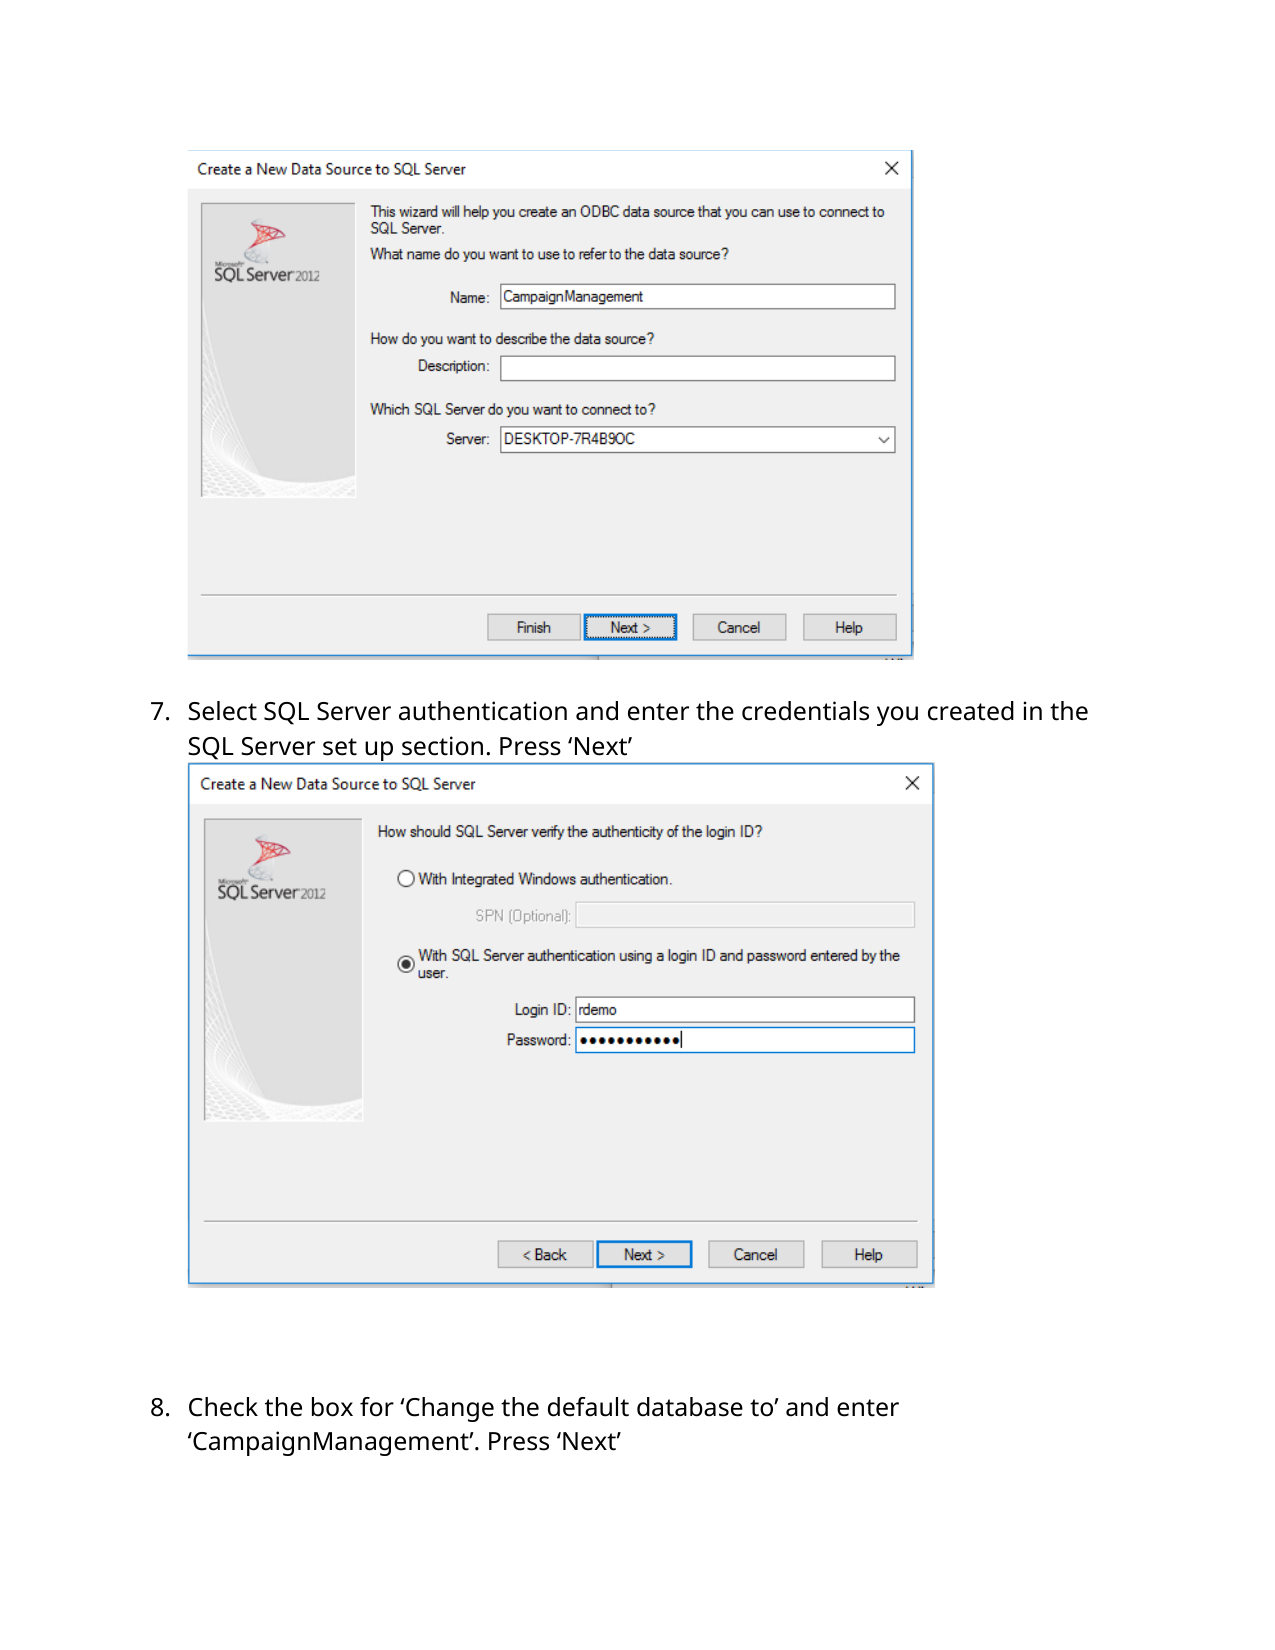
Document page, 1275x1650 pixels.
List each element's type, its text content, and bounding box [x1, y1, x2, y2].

list Select SQL Server authentication and enter the credentials you created in the SQL Server set up section. Press ‘Next’ [150, 694, 1125, 762]
list Check the box for ‘Change the default database to’ and enter ‘CampaignManagement’. Press ‘Next’ [150, 1389, 1125, 1457]
picture [187, 762, 935, 1288]
picture [187, 150, 914, 660]
